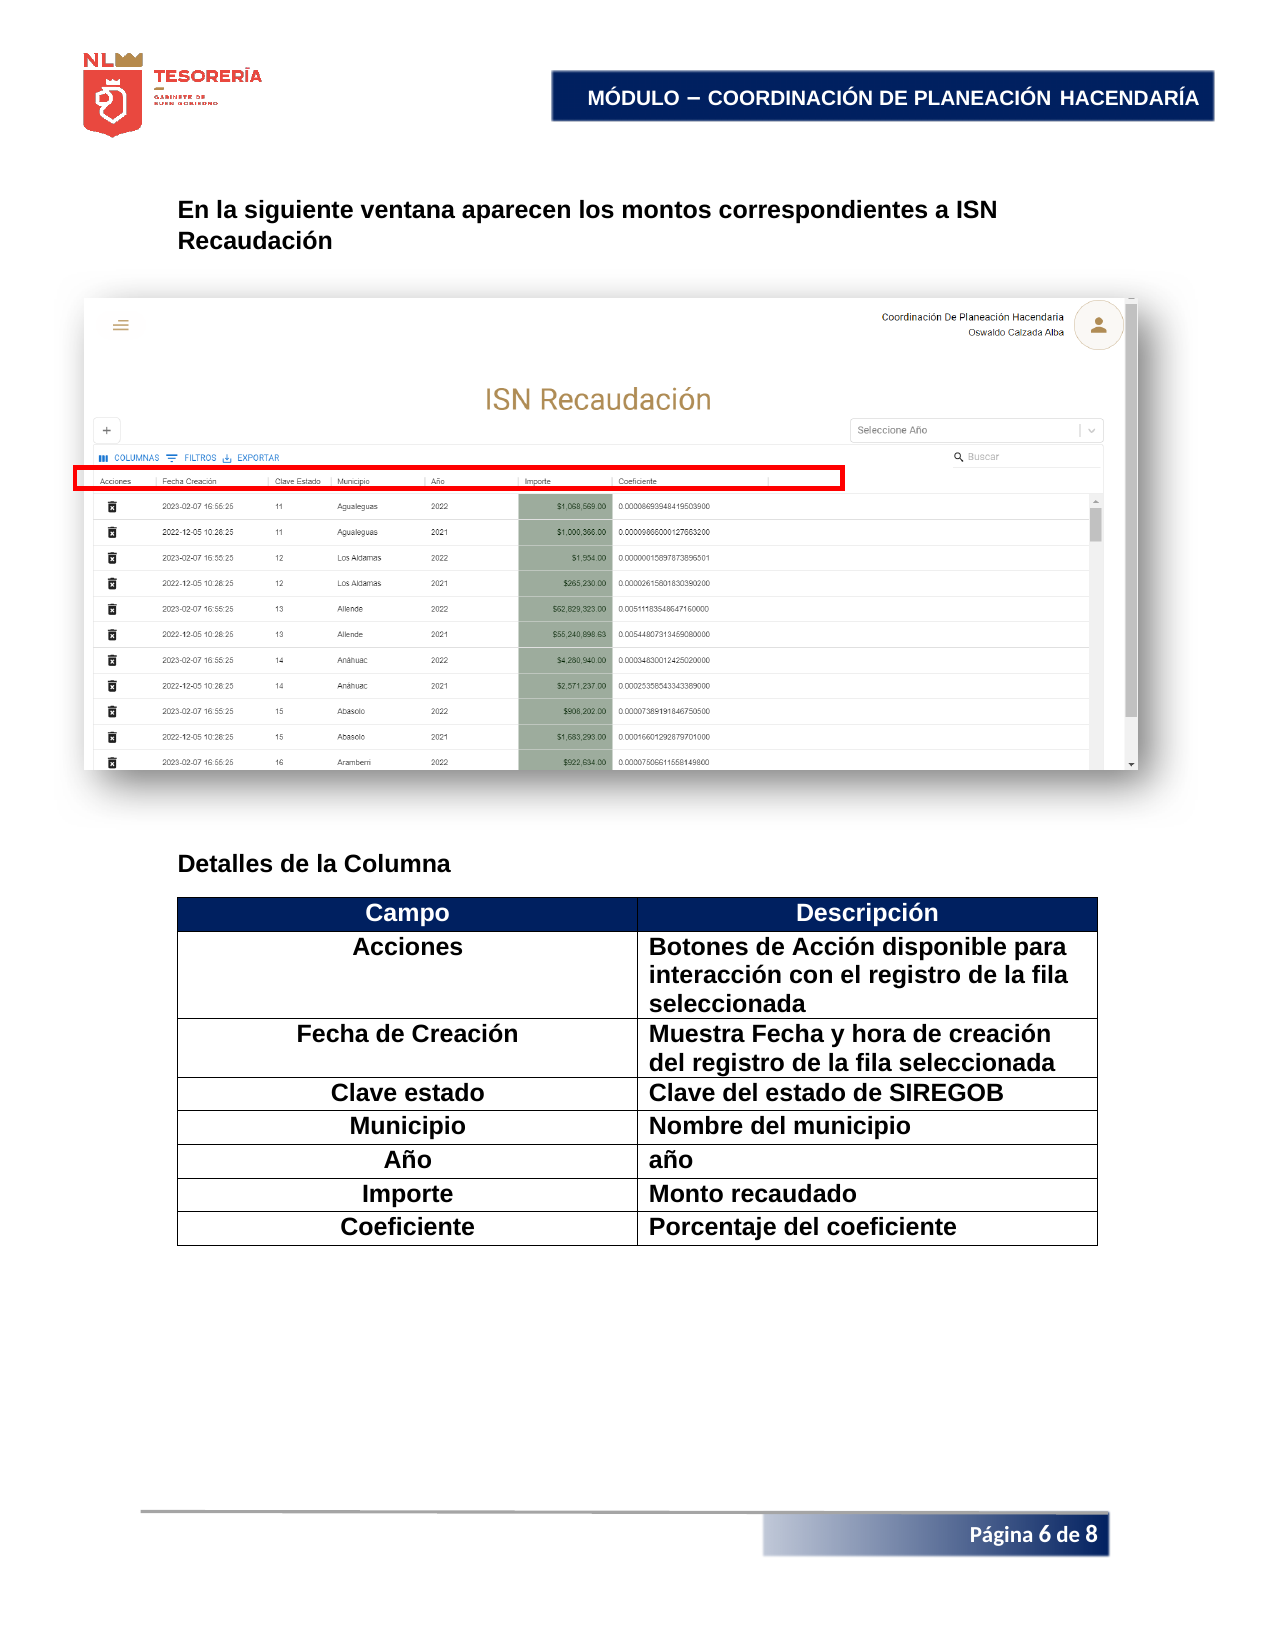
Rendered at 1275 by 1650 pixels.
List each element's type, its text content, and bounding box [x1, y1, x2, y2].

table_cell año [638, 1145, 1097, 1177]
table_cell Coeficiente [178, 1212, 637, 1245]
picture [84, 470, 840, 486]
table_cell Año [178, 1145, 637, 1177]
table_header Campo [178, 898, 637, 931]
table_cell Monto recaudado [638, 1179, 1097, 1211]
table_cell Clave estado [178, 1078, 637, 1110]
table_cell Nombre del municipio [638, 1111, 1097, 1144]
table_cell Importe [178, 1179, 637, 1211]
table_cell Porcentaje del coeficiente [638, 1212, 1097, 1245]
table_header Descripción [638, 898, 1097, 931]
picture [79, 43, 264, 140]
table_cell Municipio [178, 1111, 637, 1144]
picture [84, 298, 1138, 770]
table_cell Clave del estado de SIREGOB [638, 1078, 1097, 1110]
text Detalles de la Columna [177, 849, 1098, 878]
table_cell Botones de Acción disponible para interacción con el registro de la fila seleccionada [638, 932, 1097, 1018]
text En la siguiente ventana aparecen los montos correspondientes a ISN Recaudación [177, 195, 1098, 255]
table_cell Muestra Fecha y hora de creación del registro de la fila seleccionada [638, 1019, 1097, 1077]
table_cell Acciones [178, 932, 637, 1018]
table_cell Fecha de Creación [178, 1019, 637, 1077]
